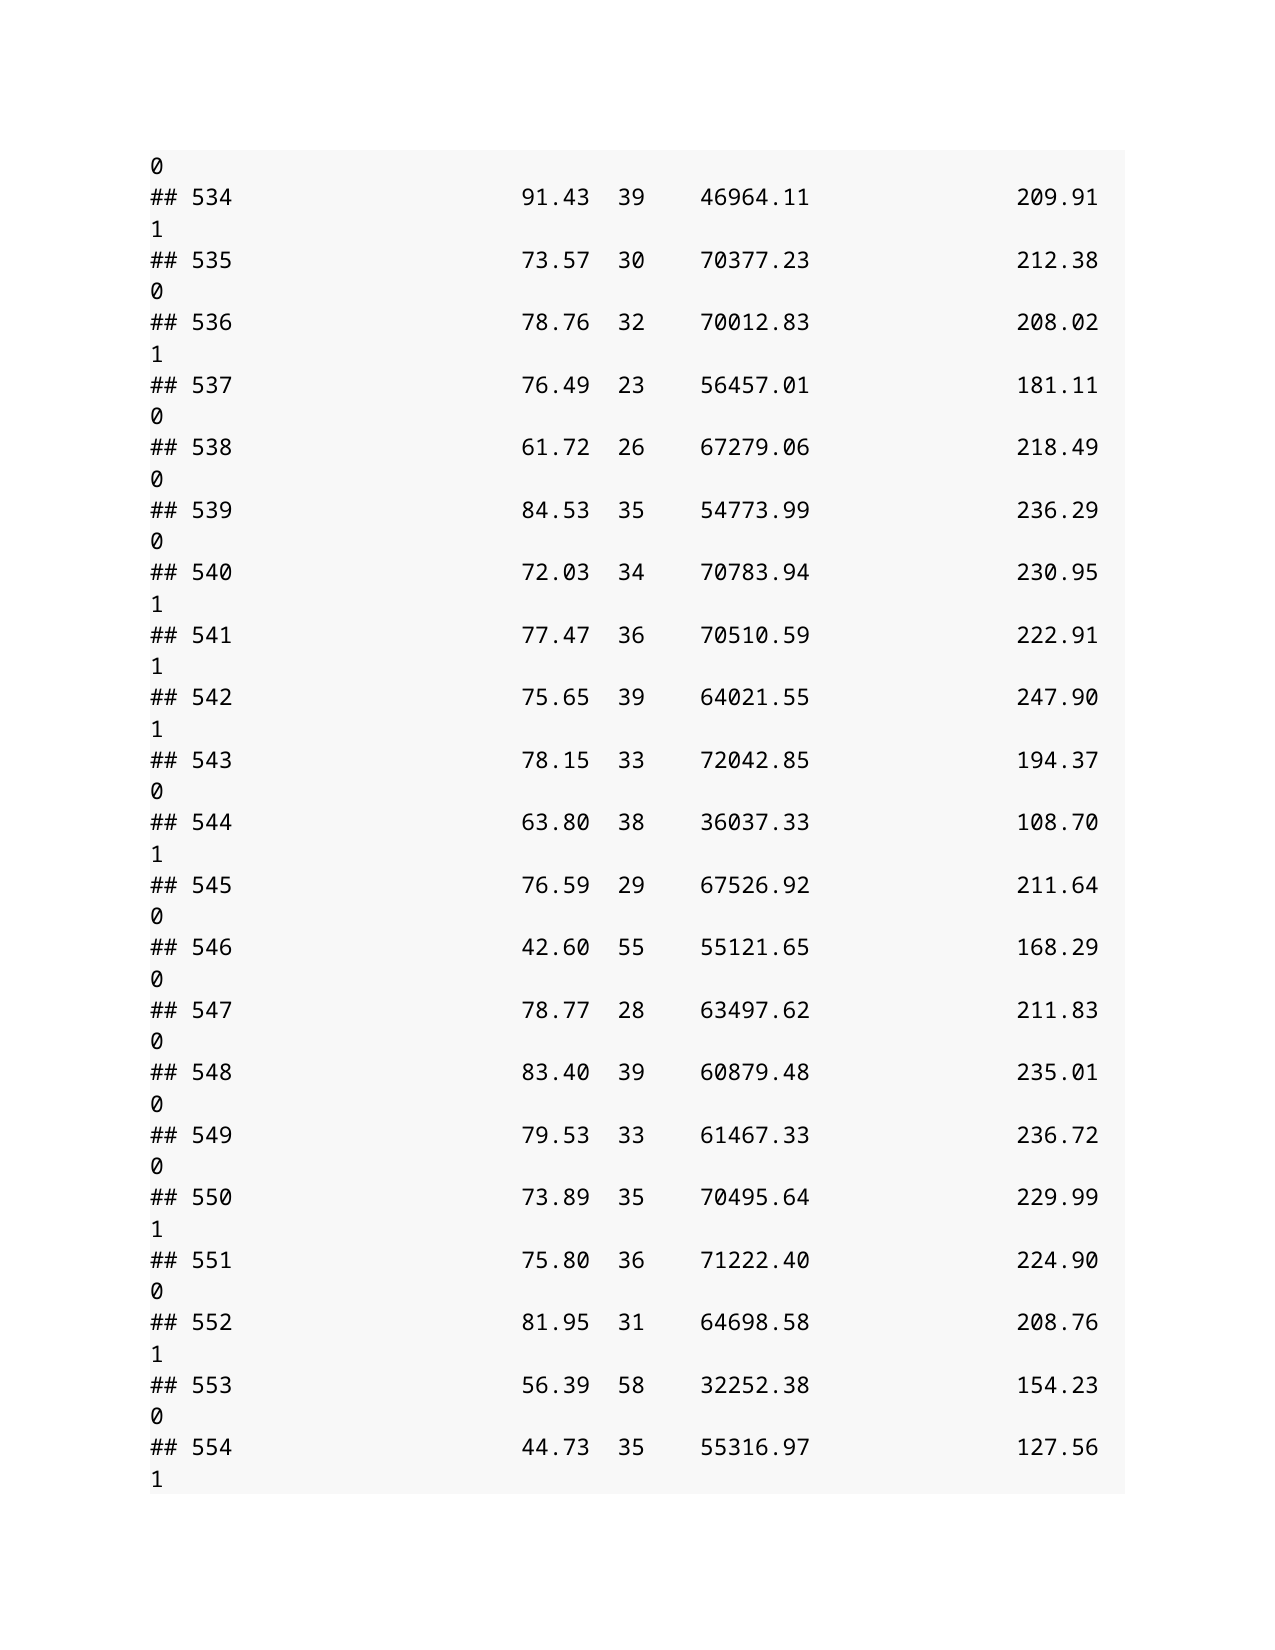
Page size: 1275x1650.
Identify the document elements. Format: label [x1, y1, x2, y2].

text [150, 150, 1125, 1494]
